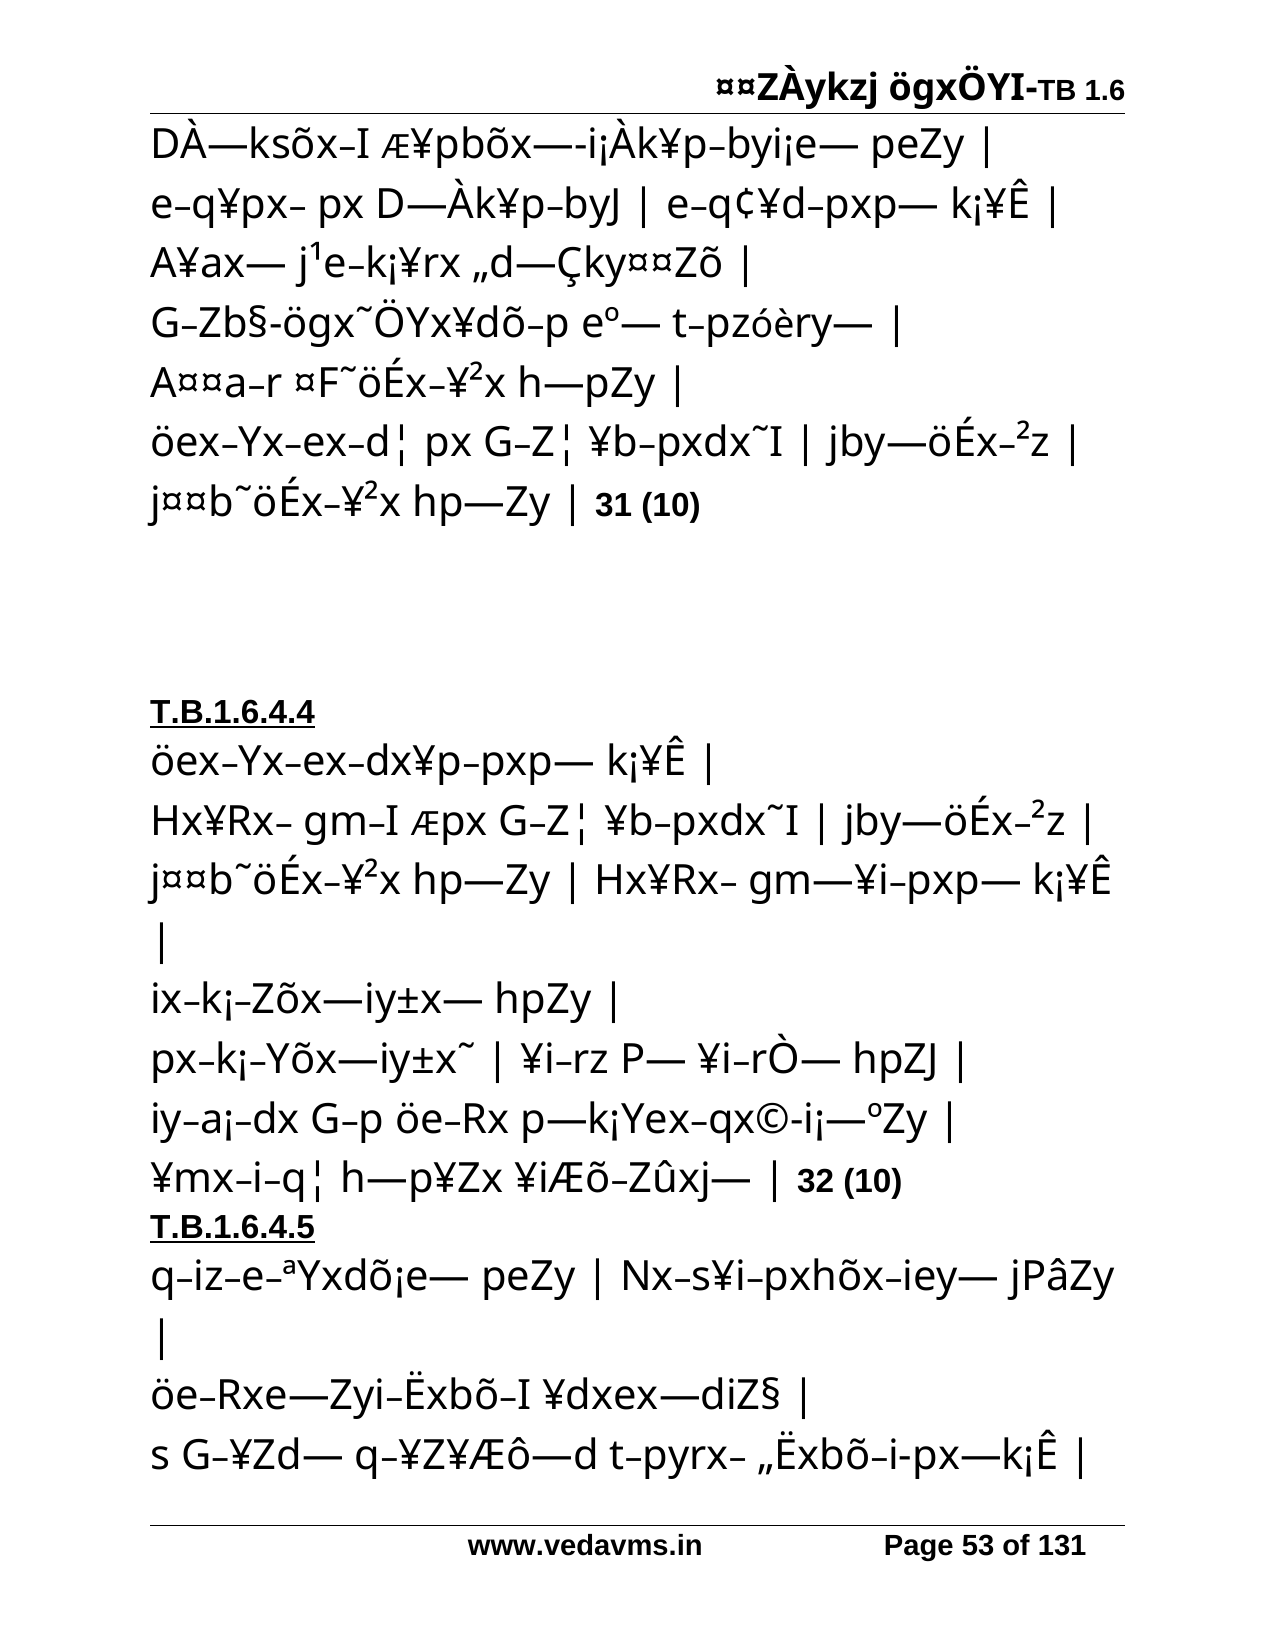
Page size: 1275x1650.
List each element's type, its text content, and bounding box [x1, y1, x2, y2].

text T.B.1.6.4.4 [150, 692, 1125, 731]
text T.B.1.6.4.5 [150, 1208, 1125, 1246]
text G–Zb§-ögx˜ÖYx¥dõ–p eº— t–pzóèry— | [150, 293, 1125, 350]
text öe–Rxe—Zyi–Ëxbõ–I ¥dxex—diZ§ | [150, 1365, 1125, 1422]
text px–k¡–Yõx—iy±x˜ | ¥i–rz P— ¥i–rÒ— hpZJ | [150, 1029, 1125, 1086]
text ¥mx–i–q¦ h—p¥Zx ¥iÆõ–Zûxj— | 32 (10) [150, 1148, 1125, 1205]
text iy–a¡–dx G–p öe–Rx p—k¡Yex–qx©-i¡—ºZy | [150, 1088, 1125, 1145]
text q–iz–e–ªYxdõ¡e— peZy | Nx–s¥i–pxhõx–iey— jPâZy | [150, 1246, 1125, 1362]
text Hx¥Rx– gm–I Æpx G–Z¦ ¥b–pxdx˜I | jby—öÉx–²z | j¤¤b˜öÉx–¥²x hp—Zy | Hx¥Rx– gm—¥i–pxp— k¡¥Ê | [150, 791, 1125, 966]
text e–q¥px– px D—Àk¥p–byJ | e–q¢¥d–pxp— k¡¥Ê | [150, 174, 1125, 231]
text ix–k¡–Zõx—iy±x— hpZy | [150, 969, 1125, 1026]
text s G–¥Zd— q–¥Z¥Æô—d t–pyrx– „Ëxbõ–i-px—k¡Ê | [150, 1425, 1125, 1482]
text öex–Yx–ex–d¦ px G–Z¦ ¥b–pxdx˜I | jby—öÉx–²z | j¤¤b˜öÉx–¥²x hp—Zy | 31 (10) [150, 412, 1125, 528]
text A¥ax— j¹e–k¡¥rx „d—Çky¤¤Zõ | [150, 233, 1125, 290]
text DÀ—ksõx–I Æ¥pbõx—-i¡Àk¥p–byi¡e— peZy | [150, 114, 1125, 171]
text öex–Yx–ex–dx¥p–pxp— k¡¥Ê | [150, 731, 1125, 788]
text A¤¤a–r ¤F˜öÉx–¥²x h—pZy | [150, 352, 1125, 409]
